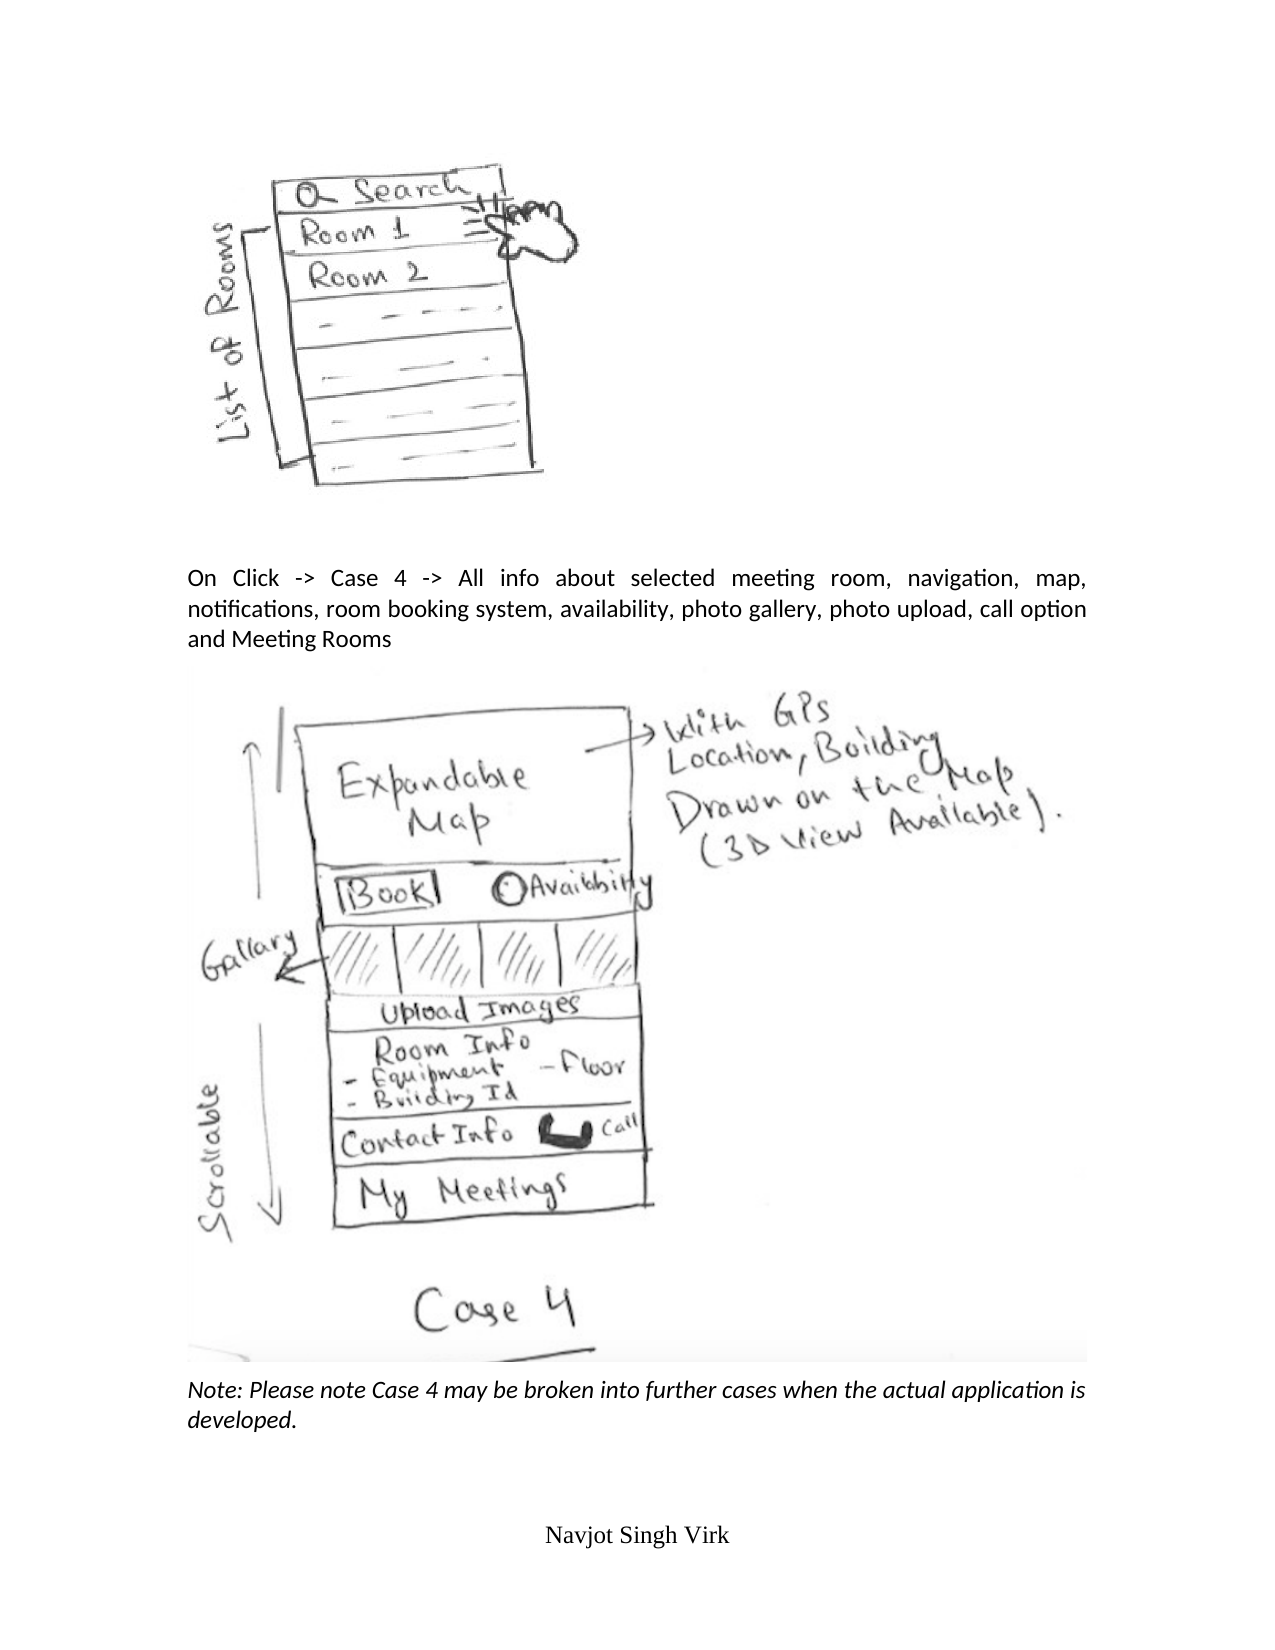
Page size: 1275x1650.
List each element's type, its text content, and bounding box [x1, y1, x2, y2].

text On Click -> Case 4 -> All info about selected meeting room, navigation, map, notifications, room booking system, availability, photo gallery, photo upload, call option and Meeting Rooms [187, 562, 1088, 654]
text Note: Please note Case 4 may be broken into further cases when the actual application is developed. [187, 1374, 1088, 1435]
picture [187, 150, 598, 507]
picture [187, 666, 1088, 1362]
